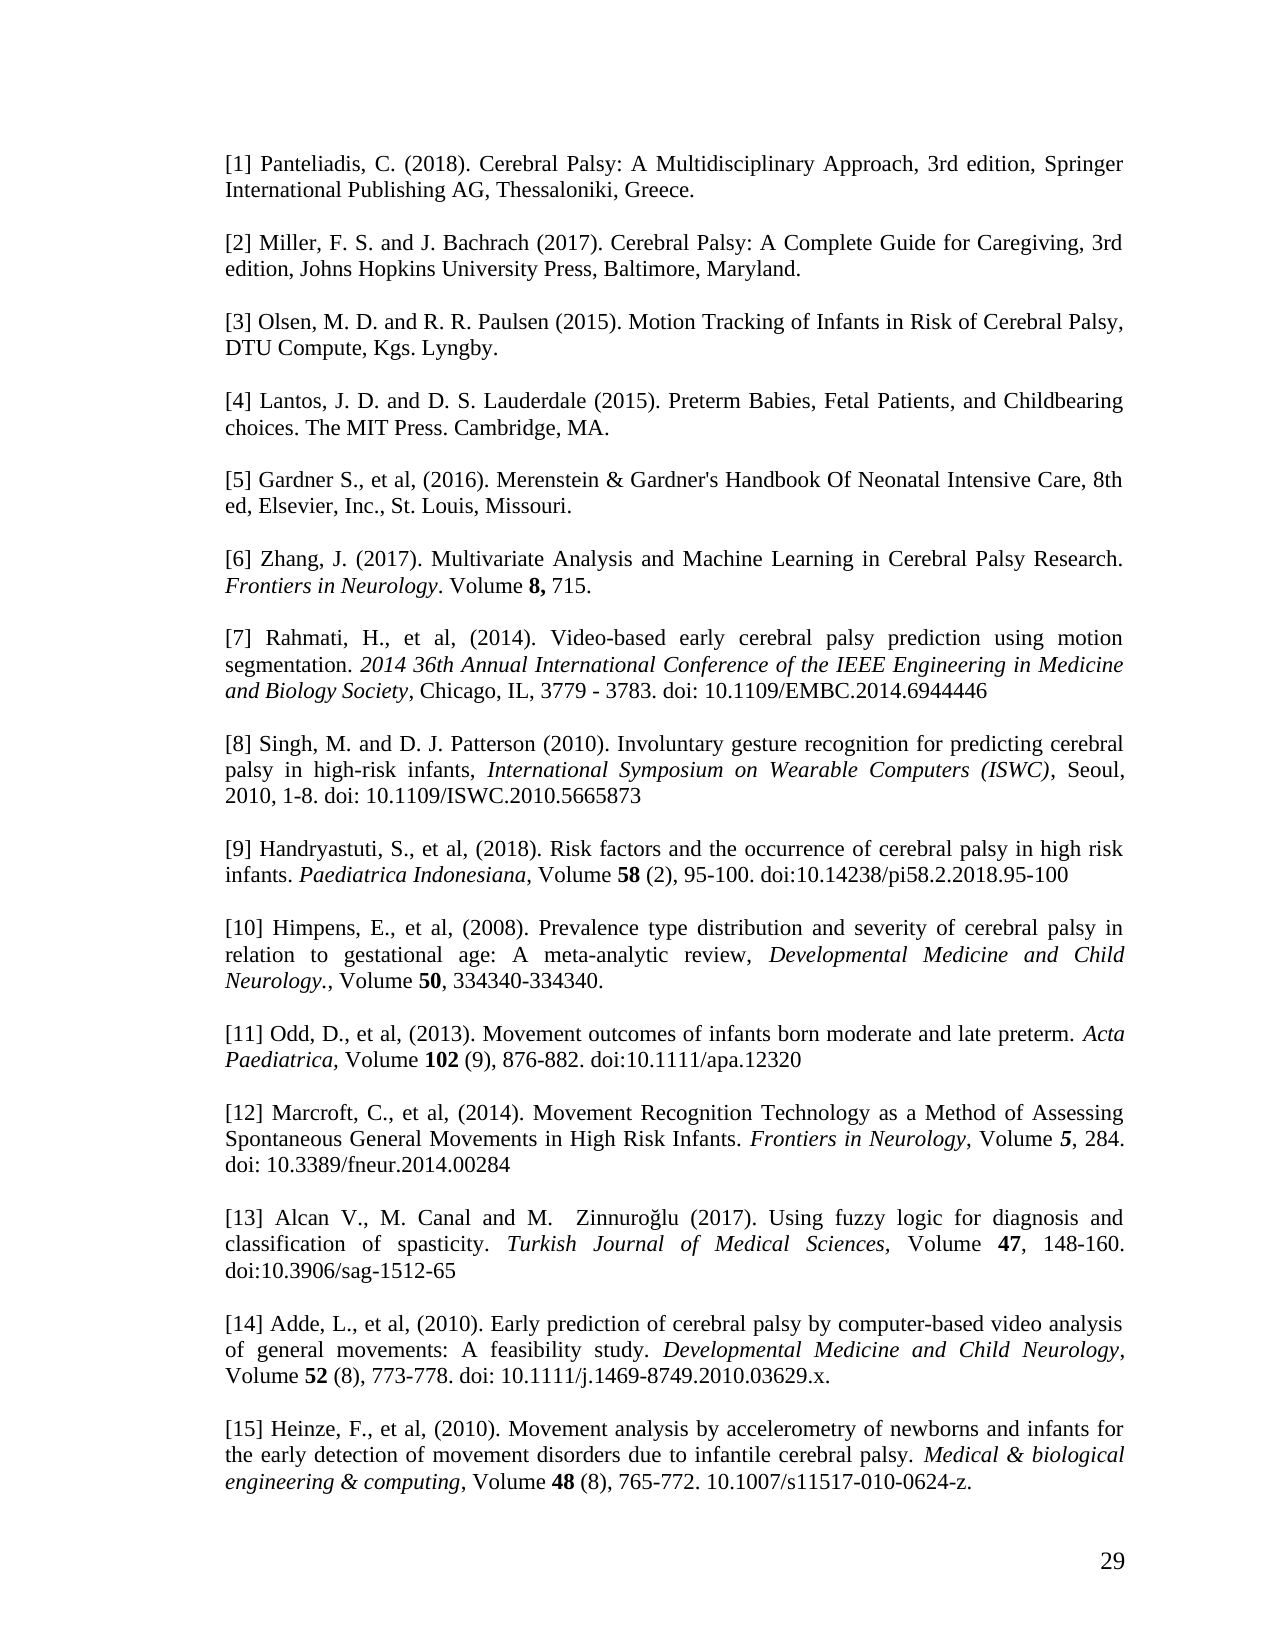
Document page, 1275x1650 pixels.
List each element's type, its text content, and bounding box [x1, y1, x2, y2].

text [7] Rahmati, H., et al, (2014). Video-based early cerebral palsy prediction using motion segmentation. 2014 36th Annual International Conference of the IEEE Engineering in Medicine and Biology Society, Chicago, IL, 3779 - 3783. doi: 10.1109/EMBC.2014.6944446 [225, 624, 1125, 703]
text [5] Gardner S., et al, (2016). Merenstein & Gardner's Handbook Of Neonatal Intensive Care, 8th ed, Elsevier, Inc., St. Louis, Missouri. [225, 466, 1125, 519]
text [9] Handryastuti, S., et al, (2018). Risk factors and the occurrence of cerebral palsy in high risk infants. Paediatrica Indonesiana, Volume 58 (2), 95-100. doi:10.14238/pi58.2.2018.95-100 [225, 835, 1125, 888]
text [8] Singh, M. and D. J. Patterson (2010). Involuntary gesture recognition for predicting cerebral palsy in high-risk infants, International Symposium on Wearable Computers (ISWC), Seoul, 2010, 1-8. doi: 10.1109/ISWC.2010.5665873 [225, 730, 1125, 809]
text [4] Lantos, J. D. and D. S. Lauderdale (2015). Preterm Babies, Fetal Patients, and Childbearing choices. The MIT Press. Cambridge, MA. [225, 387, 1125, 440]
text [3] Olsen, M. D. and R. R. Paulsen (2015). Motion Tracking of Infants in Risk of Cerebral Palsy, DTU Compute, Kgs. Lyngby. [225, 308, 1125, 361]
text [14] Adde, L., et al, (2010). Early prediction of cerebral palsy by computer-based video analysis of general movements: A feasibility study. Developmental Medicine and Child Neurology, Volume 52 (8), 773-778. doi: 10.1111/j.1469-8749.2010.03629.x. [225, 1309, 1125, 1389]
text [11] Odd, D., et al, (2013). Movement outcomes of infants born moderate and late preterm. Acta Paediatrica, Volume 102 (9), 876-882. doi:10.1111/apa.12320 [225, 1020, 1125, 1072]
text [1] Panteliadis, C. (2018). Cerebral Palsy: A Multidisciplinary Approach, 3rd edition, Springer International Publishing AG, Thessaloniki, Greece. [225, 150, 1125, 203]
text [12] Marcroft, C., et al, (2014). Movement Recognition Technology as a Method of Assessing Spontaneous General Movements in High Risk Infants. Frontiers in Neurology, Volume 5, 284. doi: 10.3389/fneur.2014.00284 [225, 1099, 1125, 1178]
text [15] Heinze, F., et al, (2010). Movement analysis by accelerometry of newborns and infants for the early detection of movement disorders due to infantile cerebral palsy. Medical & biological engineering & computing, Volume 48 (8), 765-772. 10.1007/s11517-010-0624-z. [225, 1415, 1125, 1494]
text [6] Zhang, J. (2017). Multivariate Analysis and Machine Learning in Cerebral Palsy Research. Frontiers in Neurology. Volume 8, 715. [225, 545, 1125, 598]
text [2] Miller, F. S. and J. Bachrach (2017). Cerebral Palsy: A Complete Guide for Caregiving, 3rd edition, Johns Hopkins University Press, Baltimore, Maryland. [225, 229, 1125, 282]
text [10] Himpens, E., et al, (2008). Prevalence type distribution and severity of cerebral palsy in relation to gestational age: A meta-analytic review, Developmental Medicine and Child Neurology., Volume 50, 334340-334340. [225, 914, 1125, 993]
text [13] Alcan V., M. Canal and M. Zinnuroğlu (2017). Using fuzzy logic for diagnosis and classification of spasticity. Turkish Journal of Medical Sciences, Volume 47, 148-160. doi:10.3906/sag-1512-65 [225, 1204, 1125, 1283]
